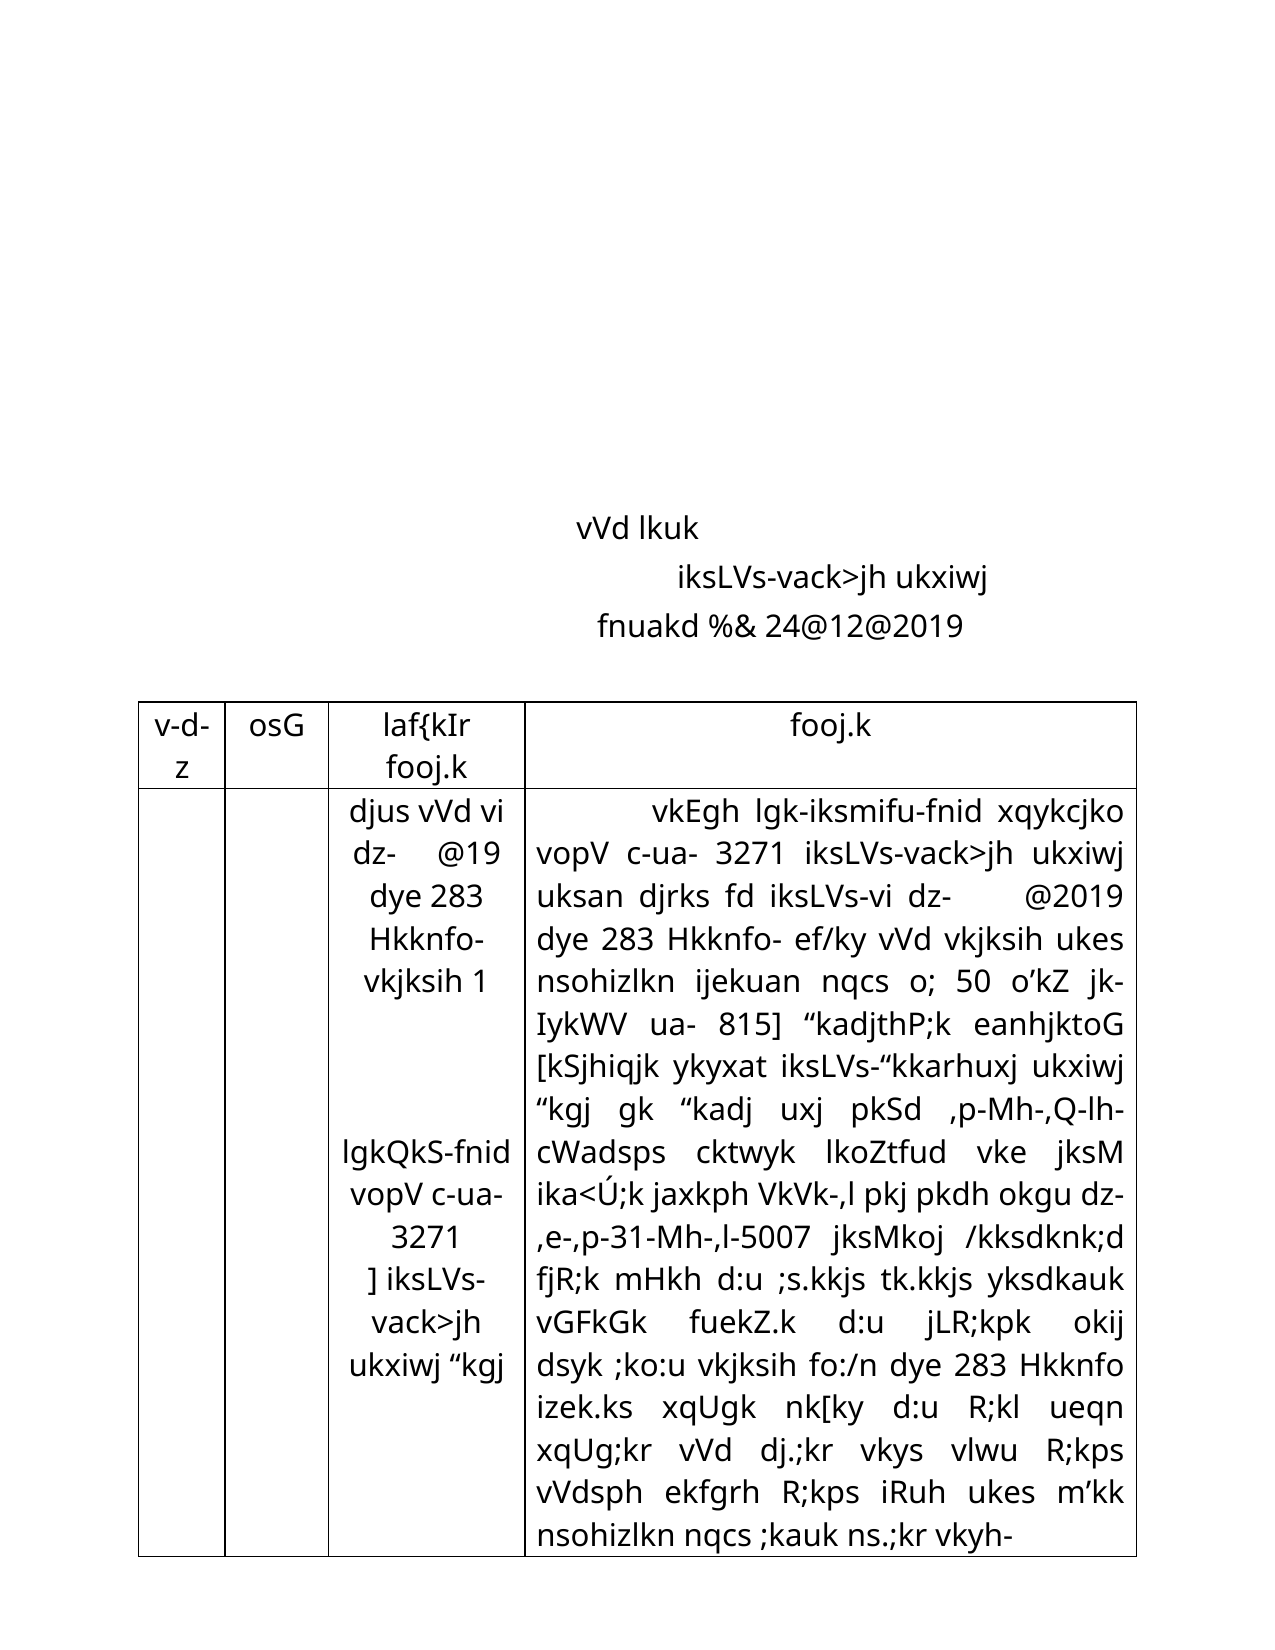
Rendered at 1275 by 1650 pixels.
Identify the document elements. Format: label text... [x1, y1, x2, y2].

text fnuakd %& 24@12@2019 [150, 603, 1125, 646]
table_header fooj.k [526, 703, 1136, 788]
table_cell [329, 789, 524, 1556]
table_cell [226, 789, 328, 1556]
text iksLVs-vack>jh ukxiwj [150, 554, 1125, 597]
table_header v-d-z [139, 703, 224, 788]
table_cell [139, 789, 224, 1556]
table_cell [526, 789, 1136, 1556]
table_header osG [226, 703, 328, 788]
table_header laf{kIr fooj.k [329, 703, 524, 788]
text vVd lkuk [150, 506, 1125, 548]
